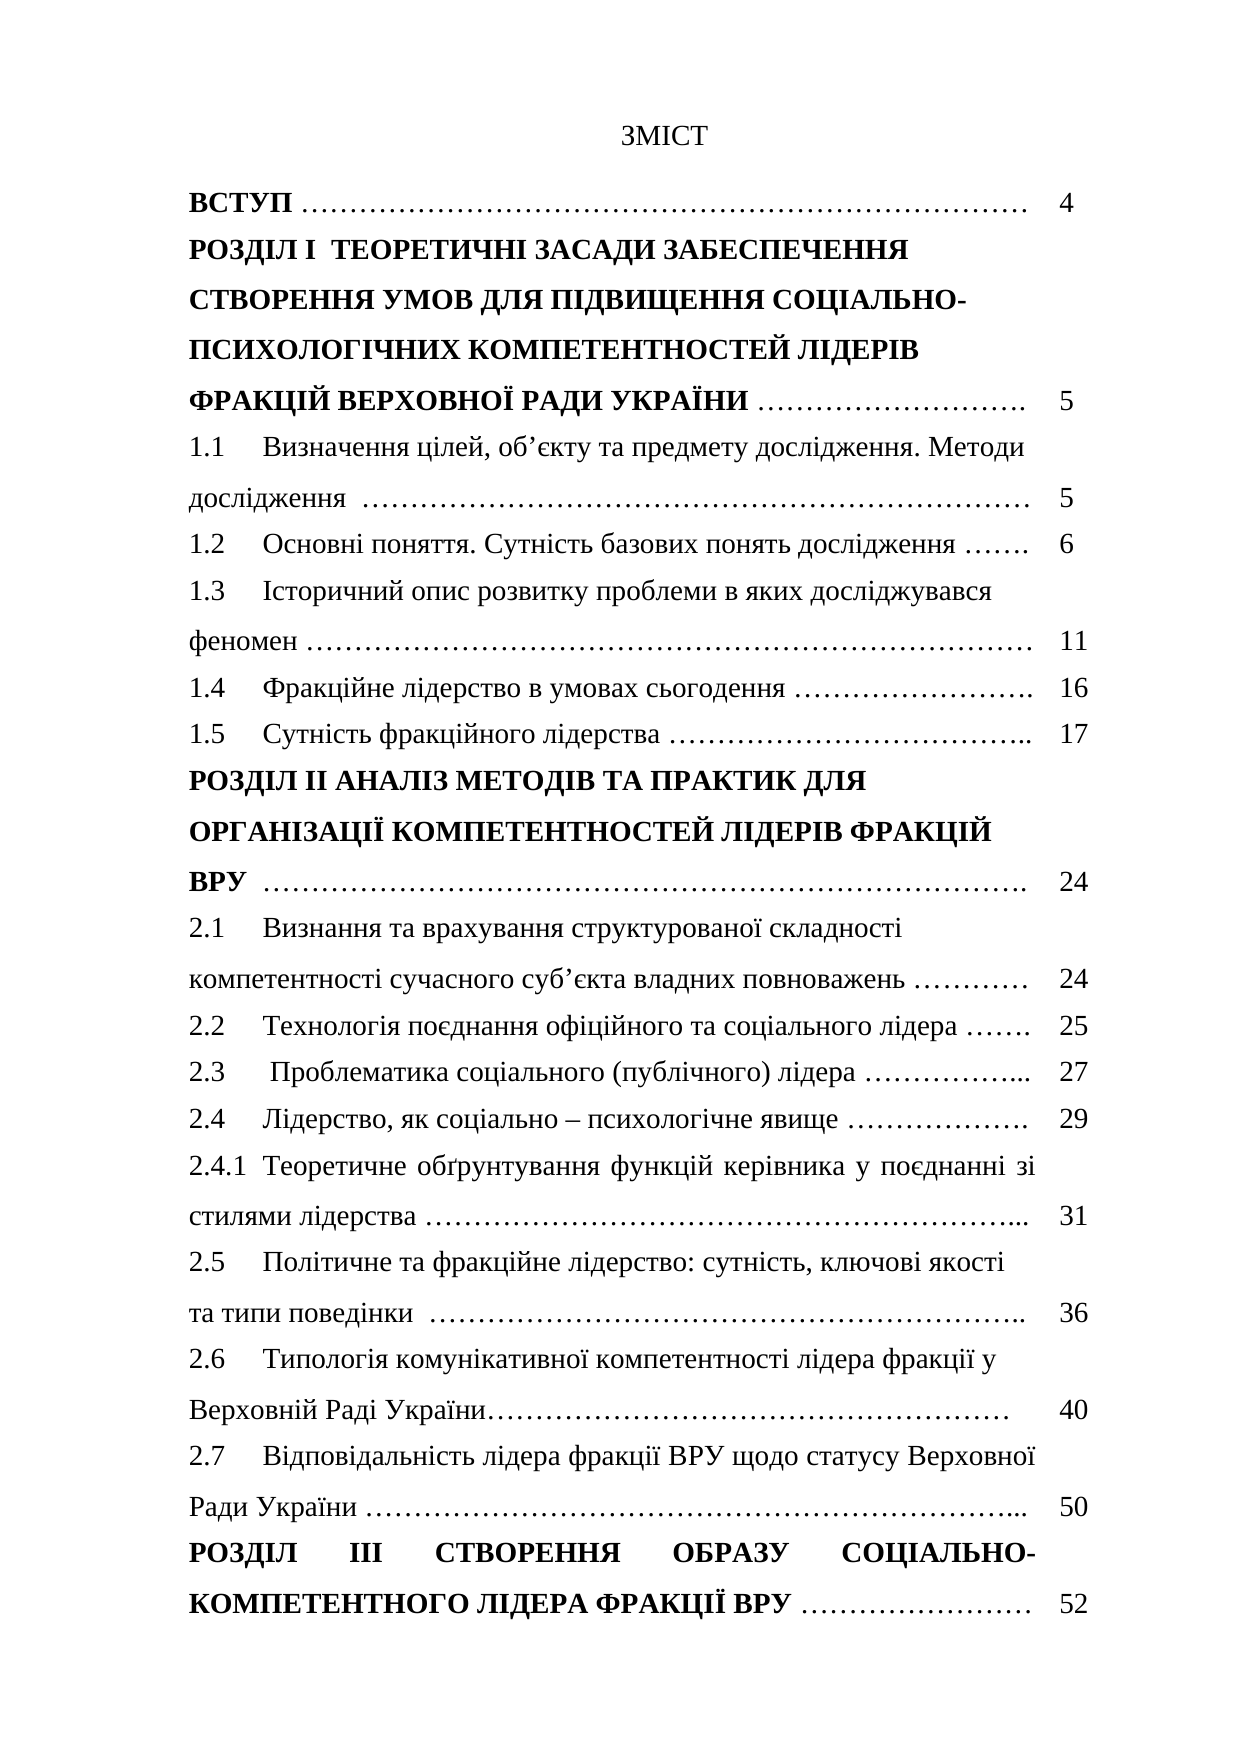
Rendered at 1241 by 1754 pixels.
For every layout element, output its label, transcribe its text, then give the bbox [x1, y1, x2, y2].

text ЗМІСТ [177, 118, 1152, 152]
table_cell 24 [1048, 763, 1151, 911]
table_cell 52 [1048, 1536, 1151, 1632]
table_cell РОЗДІЛ І ТЕОРЕТИЧНІ ЗАСАДИ ЗАБЕСПЕЧЕННЯ СТВОРЕННЯ УМОВ ДЛЯ ПІДВИЩЕННЯ СОЦІАЛЬНО-ПСИХОЛОГІЧНИХ КОМПЕТЕНТНОСТЕЙ ЛІДЕРІВ ФРАКЦІЙ ВЕРХОВНОЇ РАДИ УКРАЇНИ ………………………. [177, 232, 1048, 429]
table_cell 1.4 Фракційне лідерство в умовах сьогодення ……………………. [177, 670, 1048, 717]
table_cell 24 [1048, 911, 1151, 1008]
table_cell 1.2 Основні поняття. Сутність базових понять дослідження ……. [177, 526, 1048, 573]
table_cell РОЗДІЛ ІІІ СТВОРЕННЯ ОБРАЗУ СОЦІАЛЬНО-КОМПЕТЕНТНОГО ЛІДЕРА ФРАКЦІЇ ВРУ …………………… [177, 1536, 1048, 1632]
table_cell 25 [1048, 1008, 1151, 1054]
table_cell 1.3 Історичний опис розвитку проблеми в яких досліджувався феномен ………………………………………………………………… [177, 573, 1048, 670]
table_cell 36 [1048, 1245, 1151, 1342]
table_cell 1.1 Визначення цілей, об’єкту та предмету дослідження. Методи дослідження …………………………………………………………… [177, 429, 1048, 526]
table_cell 6 [1048, 526, 1151, 573]
table_cell 2.3 Проблематика соціального (публічного) лідера ……………... [177, 1054, 1048, 1101]
table_cell 40 [1048, 1342, 1151, 1438]
table_cell 2.4.1 Теоретичне обґрунтування функцій керівника у поєднанні зі стилями лідерства ……………………………………………………... [177, 1148, 1048, 1244]
table_cell 17 [1048, 717, 1151, 763]
table_header ВСТУП ………………………………………………………………… [177, 185, 1048, 232]
table_cell РОЗДІЛ ІІ АНАЛІЗ МЕТОДІВ ТА ПРАКТИК ДЛЯ ОРГАНІЗАЦІЇ КОМПЕТЕНТНОСТЕЙ ЛІДЕРІВ ФРАКЦІЙ ВРУ ……………………………………………………………………. [177, 763, 1048, 911]
table_cell 1.5 Сутність фракційного лідерства ……………………………….. [177, 717, 1048, 763]
table_cell 2.2 Технологія поєднання офіційного та соціального лідера ……. [177, 1008, 1048, 1054]
table_cell 27 [1048, 1054, 1151, 1101]
table_cell 2.6 Типологія комунікативної компетентності лідера фракції у Верховній Раді України……………………………………………… [177, 1342, 1048, 1438]
table_cell 11 [1048, 573, 1151, 670]
table_cell 2.7 Відповідальність лідера фракції ВРУ щодо статусу Верховної Ради України …………………………………………………………... [177, 1439, 1048, 1536]
table_cell 31 [1048, 1148, 1151, 1244]
table_cell 5 [1048, 429, 1151, 526]
table_cell 2.1 Визнання та врахування структурованої складності компетентності сучасного суб’єкта владних повноважень ………… [177, 911, 1048, 1008]
table_cell 50 [1048, 1439, 1151, 1536]
table_cell 29 [1048, 1101, 1151, 1148]
table_header 4 [1048, 185, 1151, 232]
table_cell 5 [1048, 232, 1151, 429]
table_cell 16 [1048, 670, 1151, 717]
table_cell 2.4 Лідерство, як соціально – психологічне явище ………………. [177, 1101, 1048, 1148]
table_cell 2.5 Політичне та фракційне лідерство: сутність, ключові якості та типи поведінки …………………………………………………….. [177, 1245, 1048, 1342]
